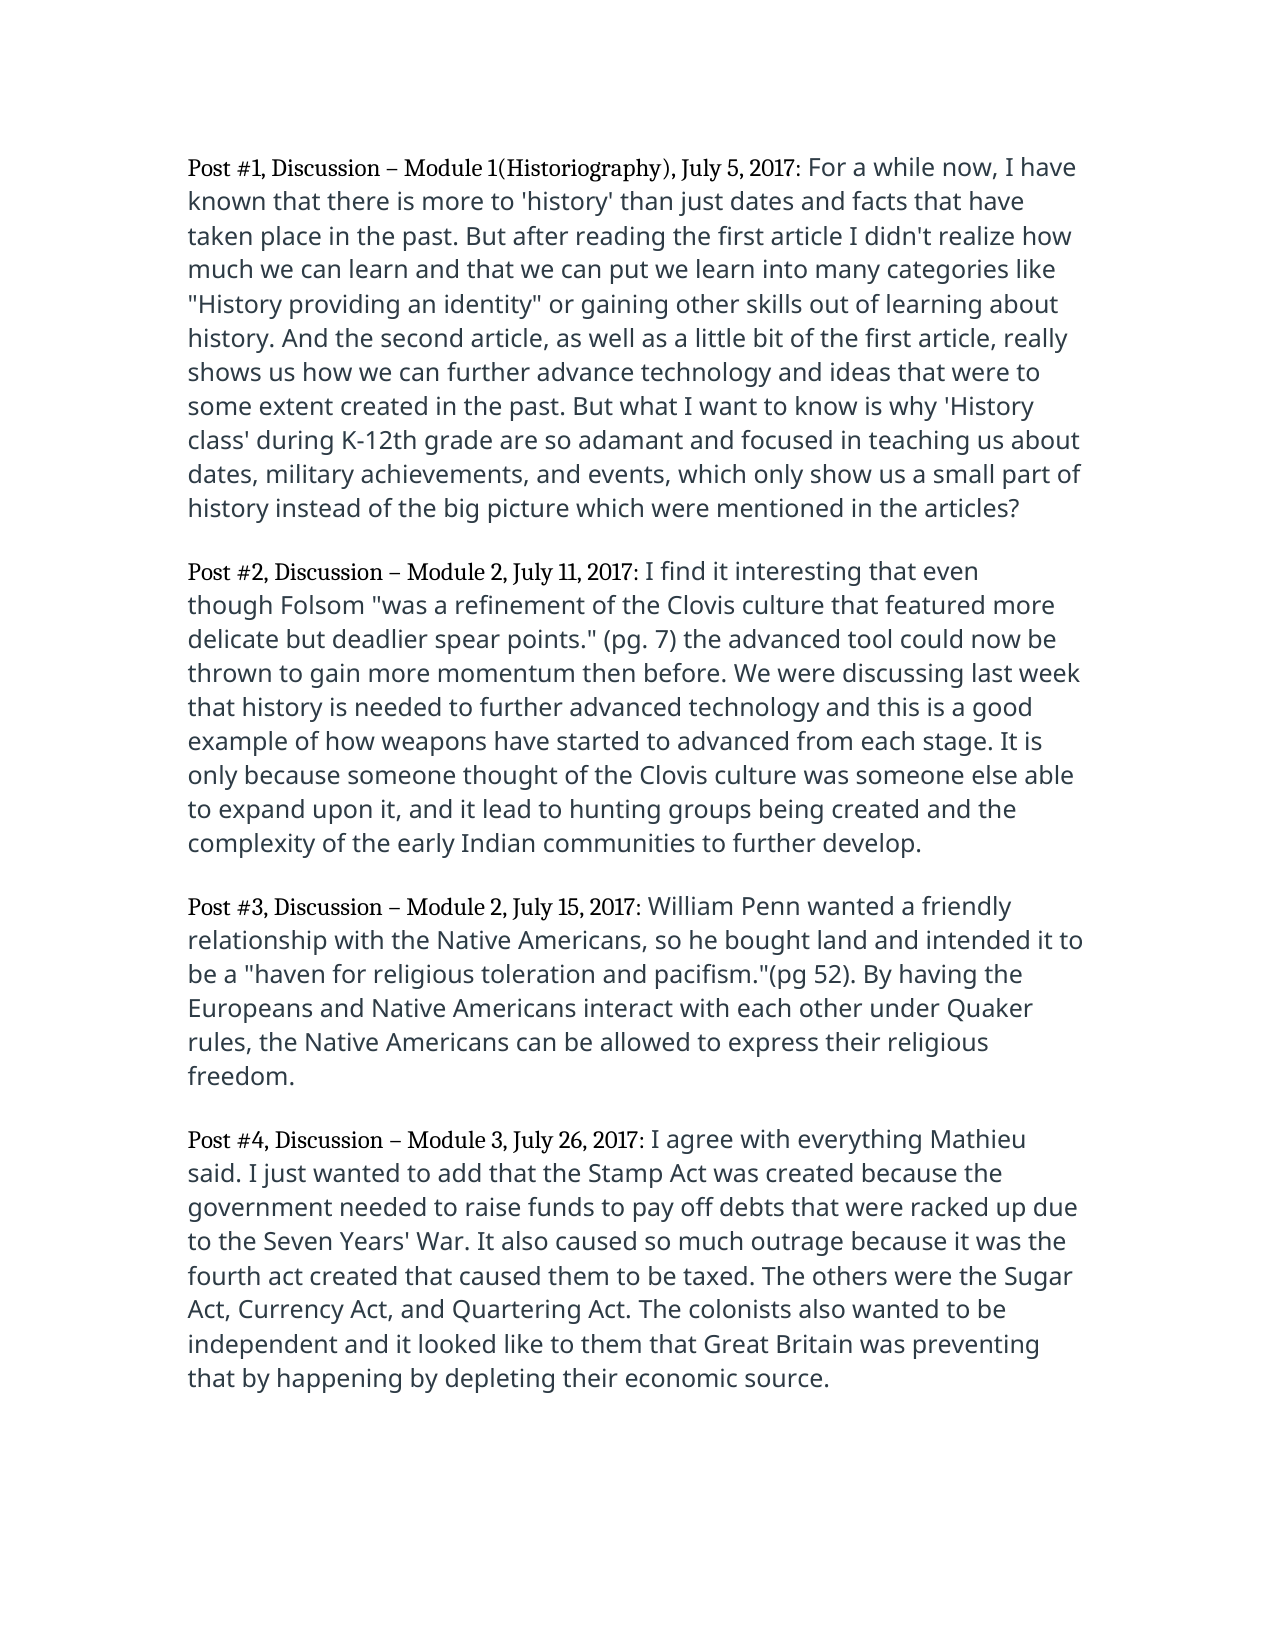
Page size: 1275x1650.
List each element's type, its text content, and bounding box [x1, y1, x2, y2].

text Post #3, Discussion – Module 2, July 15, 2017: William Penn wanted a friendly relationship with the Native Americans, so he bought land and intended it to be a "haven for religious toleration and pacifism."(pg 52). By having the Europeans and Native Americans interact with each other under Quaker rules, the Native Americans can be allowed to express their religious freedom. [187, 889, 648, 1072]
text Post #2, Discussion – Module 2, July 11, 2017: I find it interesting that even though Folsom "was a refinement of the Clovis culture that featured more delicate but deadlier spear points." (pg. 7) the advanced tool could now be thrown to gain more momentum then before. We were discussing last week that history is needed to further advanced technology and this is a good example of how weapons have started to advanced from each stage. It is only because someone thought of the Clovis culture was someone else able to expand upon it, and it lead to hunting groups being created and the complexity of the early Indian communities to further develop. [187, 553, 1087, 860]
text Post #4, Discussion – Module 3, July 26, 2017: I agree with everything Mathieu said. I just wanted to add that the Stamp Act was created because the government needed to raise funds to pay off debts that were racked up due to the Seven Years' War. It also caused so much outrage because it was the fourth act created that caused them to be taxed. The others were the Sugar Act, Currency Act, and Quartering Act. The colonists also wanted to be independent and it looked like to them that Great Britain was preventing that by happening by depleting their economic source. [187, 1122, 651, 1237]
text Post #4, Discussion – Module 3, July 26, 2017: I agree with everything Mathieu said. I just wanted to add that the Stamp Act was created because the government needed to raise funds to pay off debts that were racked up due to the Seven Years' War. It also caused so much outrage because it was the fourth act created that caused them to be taxed. The others were the Sugar Act, Currency Act, and Quartering Act. The colonists also wanted to be independent and it looked like to them that Great Britain was preventing that by happening by depleting their economic source. [830, 1122, 1087, 1394]
text Post #1, Discussion – Module 1(Historiography), July 5, 2017: For a while now, I have known that there is more to 'history' than just dates and facts that have taken place in the past. But after reading the first article I didn't realize how much we can learn and that we can put we learn into many categories like "History providing an identity" or gaining other skills out of learning about history. And the second article, as well as a little bit of the first article, really shows us how we can further advance technology and ideas that were to some extent created in the past. But what I want to know is why 'History class' during K-12th grade are so adamant and focused in teaching us about dates, military achievements, and events, which only show us a small part of history instead of the big picture which were mentioned in the articles? [187, 150, 1087, 525]
text Post #3, Discussion – Module 2, July 15, 2017: William Penn wanted a friendly relationship with the Native Americans, so he bought land and intended it to be a "haven for religious toleration and pacifism."(pg 52). By having the Europeans and Native Americans interact with each other under Quaker rules, the Native Americans can be allowed to express their religious freedom. [302, 889, 1087, 1093]
